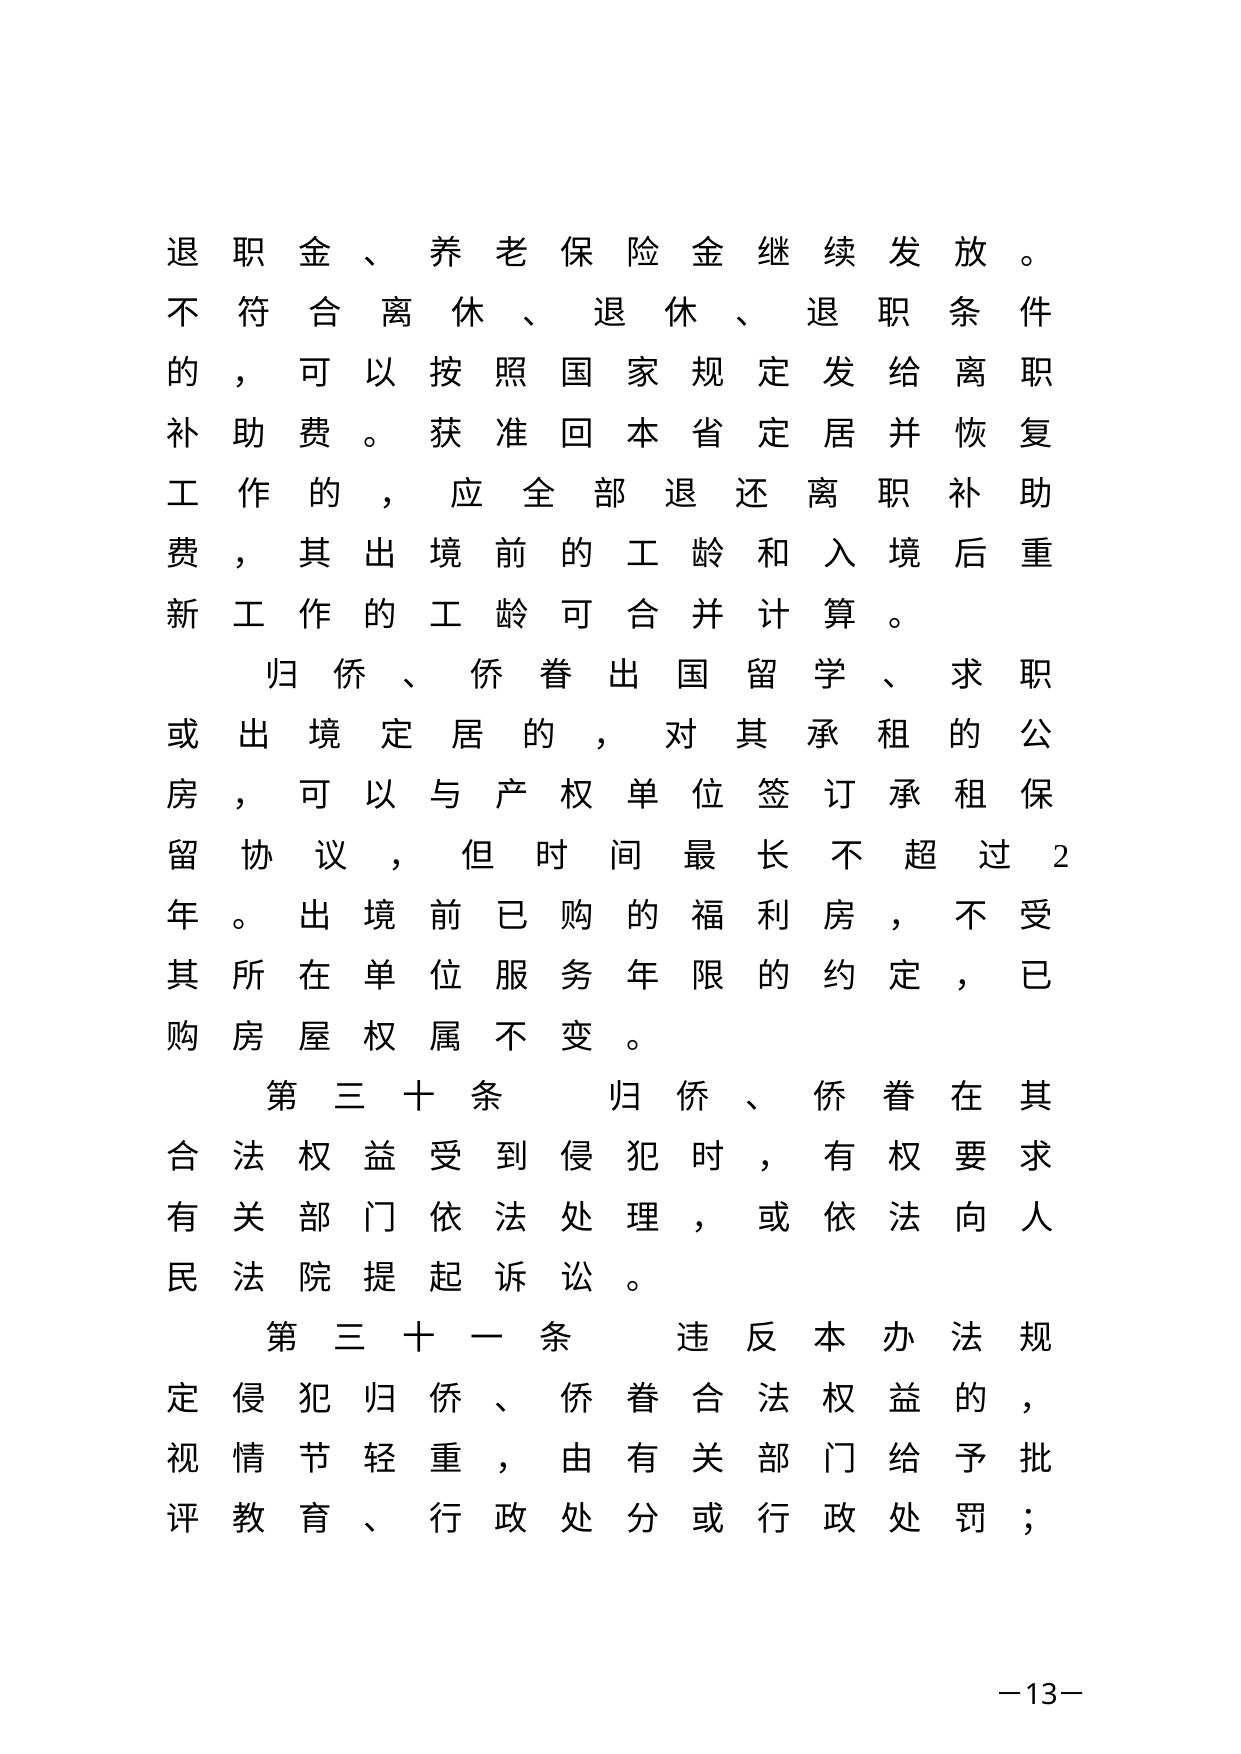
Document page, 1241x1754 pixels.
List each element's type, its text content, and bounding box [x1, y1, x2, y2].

text 归侨、侨眷出国留学、求职或出境定居的，对其承租的公房，可以与产权单位签订承租保留协议，但时间最长不超过2年。出境前已购的福利房，不受其所在单位服务年限的约定，已购房屋权属不变。 [167, 642, 1085, 1064]
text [167, 1305, 1085, 1546]
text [167, 219, 1085, 642]
text 第三十条 归侨、侨眷在其合法权益受到侵犯时，有权要求有关部门依法处理，或依法向人民法院提起诉讼。 [167, 1064, 1085, 1305]
